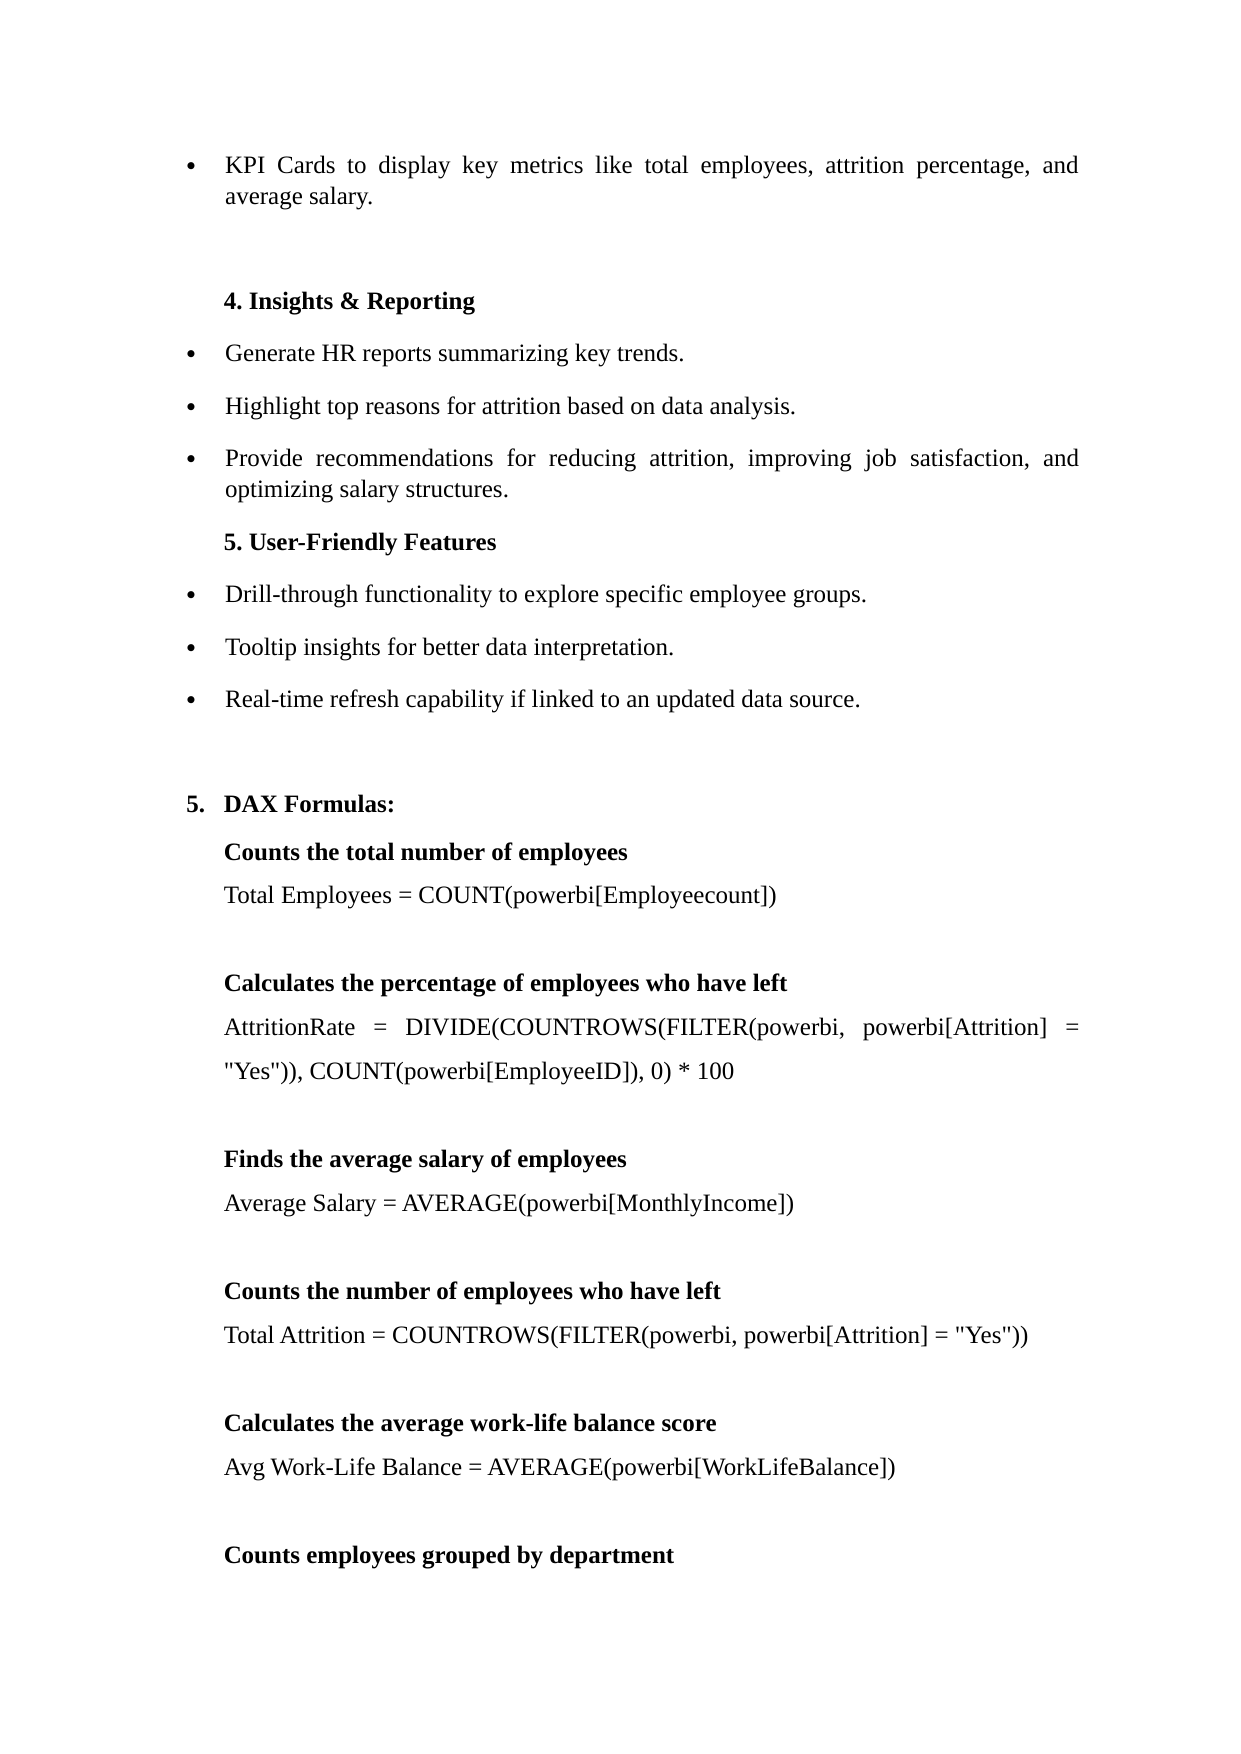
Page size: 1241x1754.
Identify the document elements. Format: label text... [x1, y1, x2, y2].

list Counts the total number of employees [223, 837, 1080, 865]
list Provide recommendations for reducing attrition, improving job satisfaction, and optimizing salary structures. [187, 443, 1080, 503]
list Drill-through functionality to explore specific employee groups. [187, 579, 1080, 608]
list Avg Work-Life Balance = AVERAGE(powerbi[WorkLifeBalance]) [223, 1452, 1080, 1481]
list AttritionRate = DIVIDE(COUNTROWS(FILTER(powerbi, powerbi[Attrition] = "Yes")), COUNT(powerbi[EmployeeID]), 0) * 100 [223, 1012, 1080, 1085]
list Average Salary = AVERAGE(powerbi[MonthlyIncome]) [223, 1188, 1080, 1217]
list Counts employees grouped by department [223, 1540, 1080, 1569]
text 5. User-Friendly Features [223, 527, 1080, 556]
list Total Attrition = COUNTROWS(FILTER(powerbi, powerbi[Attrition] = "Yes")) [223, 1320, 1080, 1349]
list Finds the average salary of employees [223, 1144, 1080, 1173]
list Calculates the percentage of employees who have left [223, 968, 1080, 997]
list Counts the number of employees who have left [223, 1276, 1080, 1305]
list Calculates the average work-life balance score [223, 1408, 1080, 1437]
list Total Employees = COUNT(powerbi[Employeecount]) [223, 881, 1080, 909]
text 4. Insights & Reporting [223, 286, 1080, 315]
list DAX Formulas: [186, 789, 1080, 818]
list KPI Cards to display key metrics like total employees, attrition percentage, and average salary. [187, 150, 1080, 210]
list Real-time refresh capability if linked to an updated data source. [187, 684, 1080, 713]
list Tooltip insights for better data interpretation. [187, 632, 1080, 661]
list Highlight top reasons for attrition based on data analysis. [187, 391, 1080, 420]
list Generate HR reports summarizing key trends. [187, 338, 1080, 367]
